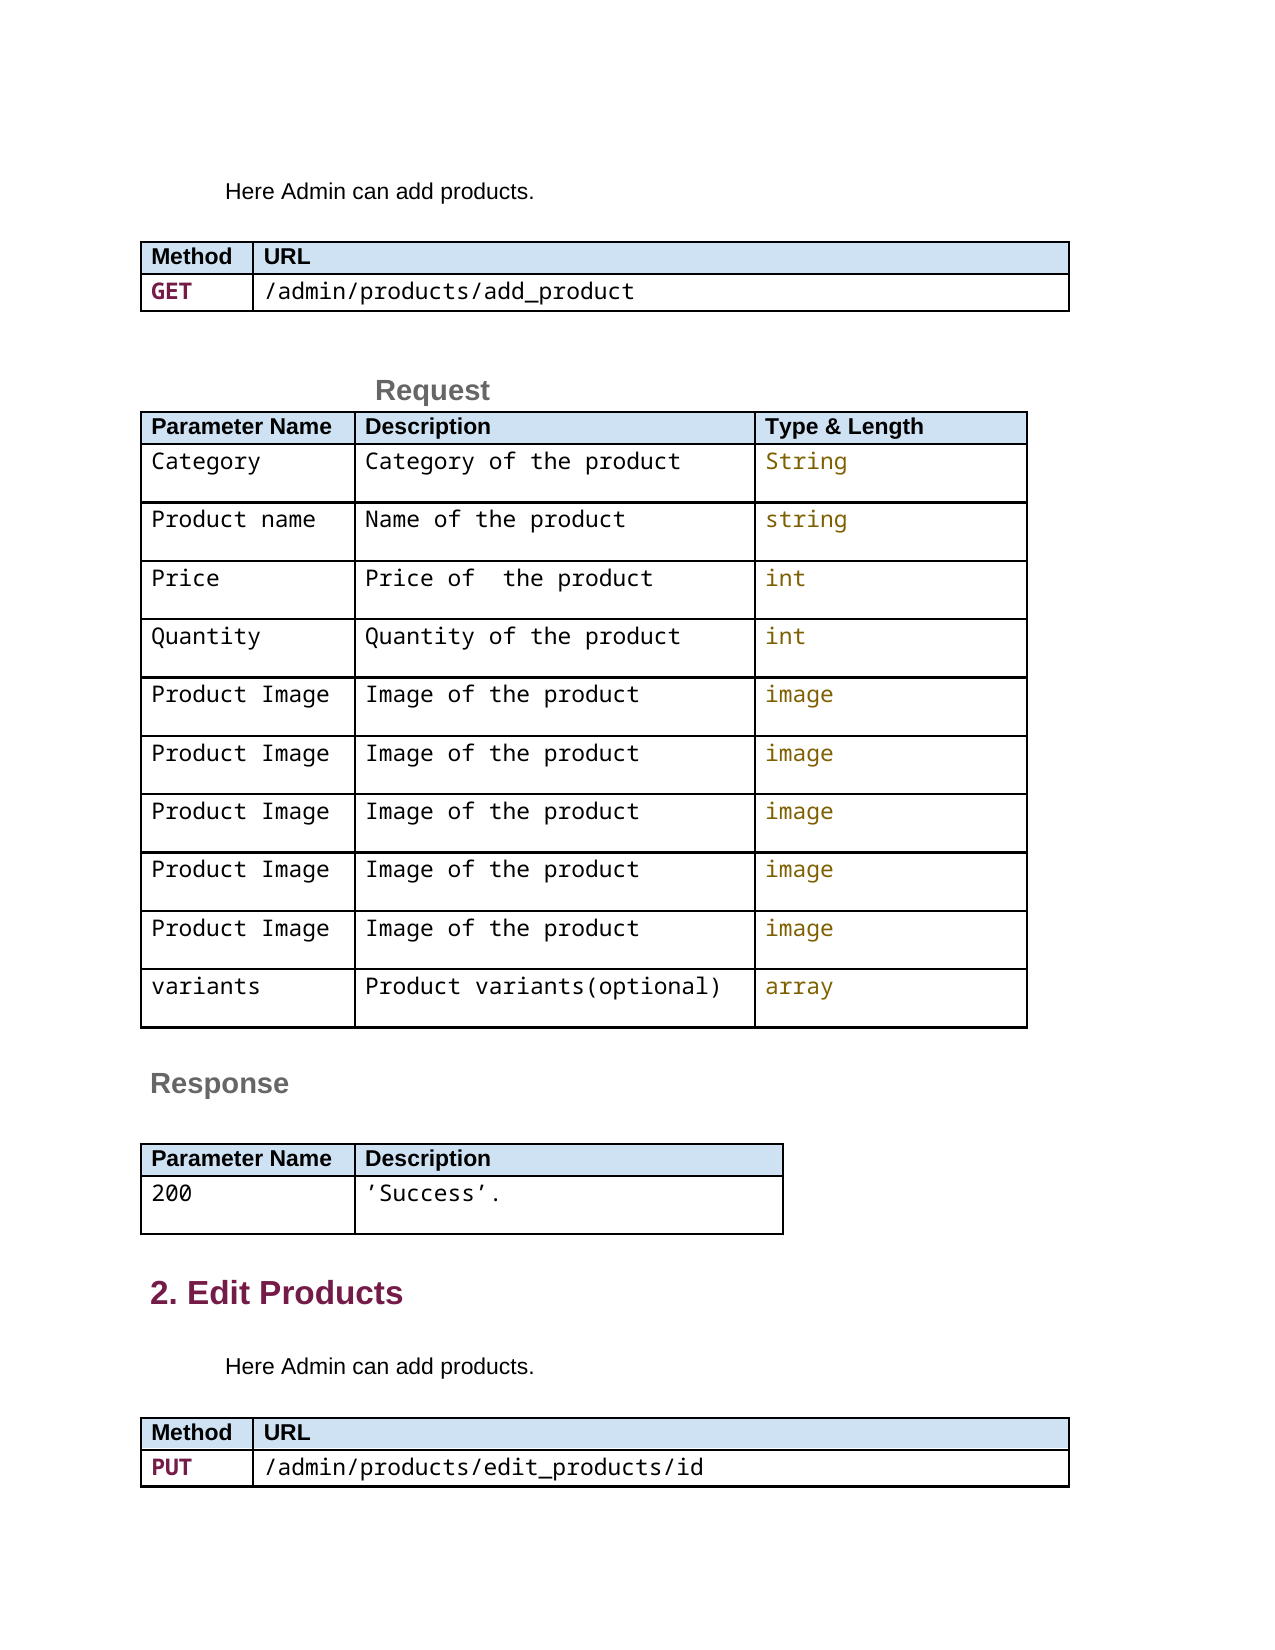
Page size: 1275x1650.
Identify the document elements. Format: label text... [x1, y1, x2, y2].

table_cell int [756, 620, 1026, 676]
table_cell /admin/products/add_product [254, 275, 1068, 310]
table_cell Image of the product [356, 795, 754, 851]
table_cell Quantity of the product [356, 620, 754, 676]
table_header Type & Length [756, 413, 1026, 443]
table_cell Image of the product [356, 679, 754, 735]
table_cell Product Image [142, 737, 354, 793]
text Here Admin can add products. [225, 178, 1125, 204]
table_cell string [756, 504, 1026, 560]
table_cell /admin/products/edit_products/id [254, 1451, 1068, 1485]
table_cell Price [142, 562, 354, 618]
text Response [150, 1066, 1152, 1099]
table_header Description [356, 1145, 782, 1175]
table_cell Product Image [142, 854, 354, 910]
table_cell 200 [142, 1177, 354, 1233]
table_cell image [756, 795, 1026, 851]
table_cell Product Image [142, 912, 354, 968]
table_cell image [756, 679, 1026, 735]
table_header Description [356, 413, 754, 443]
table_cell image [756, 737, 1026, 793]
table_header Parameter Name [142, 1145, 354, 1175]
table_cell Name of the product [356, 504, 754, 560]
table_cell image [756, 912, 1026, 968]
text 2. Edit Products [150, 1273, 1125, 1311]
table_cell Image of the product [356, 912, 754, 968]
table_cell PUT [142, 1451, 252, 1485]
table_cell Category of the product [356, 445, 754, 501]
text Request [150, 372, 1125, 406]
table_header URL [254, 243, 1068, 273]
table_cell image [756, 854, 1026, 910]
table_cell Product name [142, 504, 354, 560]
table_cell Image of the product [356, 854, 754, 910]
table_header Parameter Name [142, 413, 354, 443]
table_cell Category [142, 445, 354, 501]
table_header Method [142, 243, 252, 273]
table_cell Price of the product [356, 562, 754, 618]
table_cell Image of the product [356, 737, 754, 793]
table_cell ’Success’. [356, 1177, 782, 1233]
table_cell Product Image [142, 679, 354, 735]
table_cell GET [142, 275, 252, 310]
table_cell variants [142, 970, 354, 1026]
table_cell Product Image [142, 795, 354, 851]
table_cell String [756, 445, 1026, 501]
table_header Method [142, 1419, 252, 1448]
table_header URL [254, 1419, 1068, 1448]
table_cell Product variants(optional) [356, 970, 754, 1026]
table_cell array [756, 970, 1026, 1026]
table_cell int [756, 562, 1026, 618]
text Here Admin can add products. [225, 1353, 1125, 1380]
table_cell Quantity [142, 620, 354, 676]
